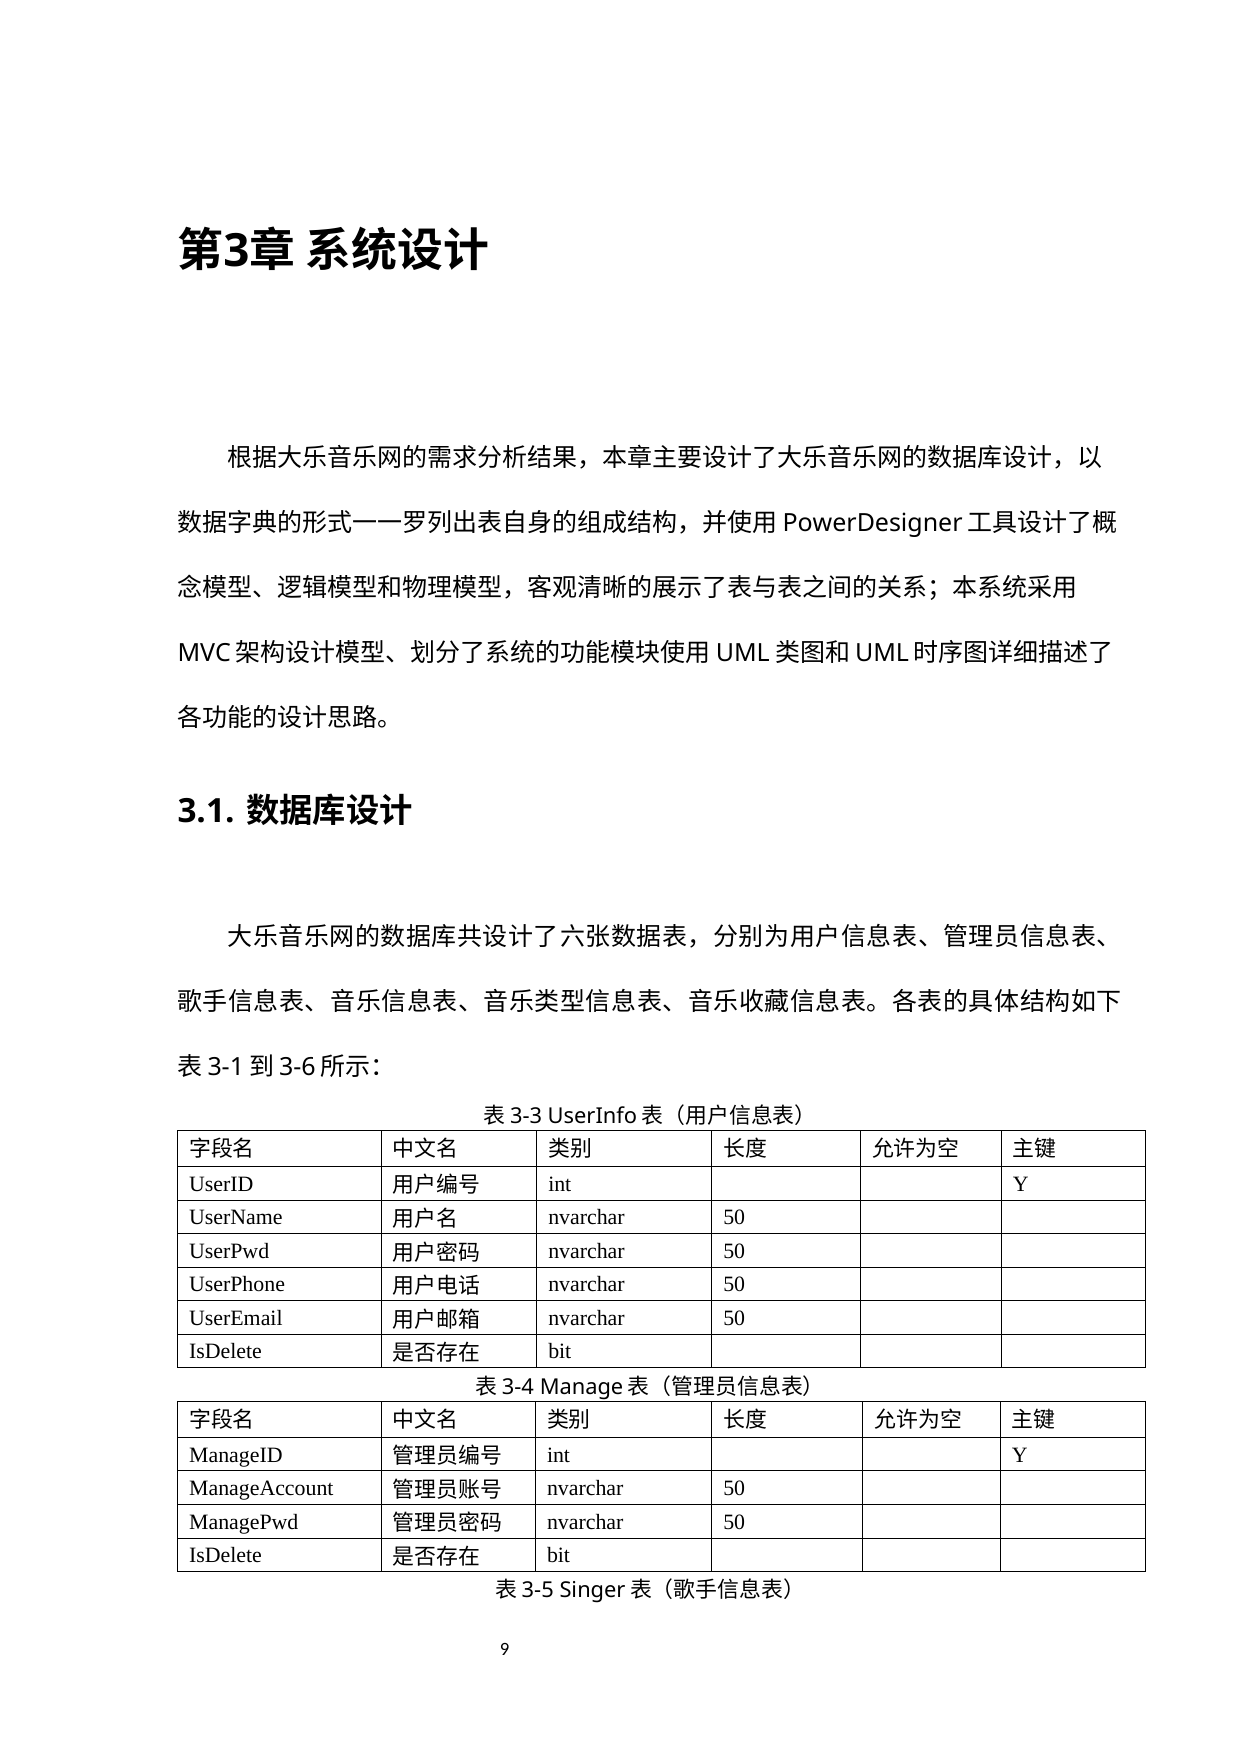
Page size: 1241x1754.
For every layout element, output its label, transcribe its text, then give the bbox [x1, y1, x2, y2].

table_header 字段名 [178, 1131, 381, 1166]
table_cell UserPhone [178, 1268, 381, 1300]
table_cell 50 [712, 1201, 860, 1233]
table_header 允许为空 [861, 1131, 1001, 1166]
table_cell int [536, 1438, 711, 1470]
table_cell 管理员密码 [382, 1505, 535, 1537]
table_cell [861, 1234, 1001, 1267]
table_cell ManageAccount [178, 1471, 381, 1504]
table_cell [1001, 1505, 1145, 1537]
table_cell Y [1001, 1438, 1145, 1470]
table_cell [863, 1505, 1000, 1537]
table_cell [1002, 1234, 1145, 1267]
table_cell Y [1002, 1167, 1145, 1199]
table_cell IsDelete [178, 1539, 381, 1571]
table_cell [861, 1335, 1001, 1367]
table_cell 50 [712, 1268, 860, 1300]
table_cell UserName [178, 1201, 381, 1233]
subtitle 数据库设计 [177, 775, 1122, 840]
table_header 主键 [1002, 1131, 1145, 1166]
table_cell 50 [712, 1505, 862, 1537]
table_cell nvarchar [537, 1301, 711, 1334]
table_cell int [537, 1167, 711, 1199]
table_header 中文名 [382, 1131, 536, 1166]
table_cell bit [536, 1539, 711, 1571]
subtitle 系统设计 [177, 197, 1122, 295]
table_cell [712, 1539, 862, 1571]
table_cell [863, 1438, 1000, 1470]
table_header 字段名 [178, 1402, 381, 1437]
text 根据大乐音乐网的需求分析结果，本章主要设计了大乐音乐网的数据库设计，以数据字典的形式一一罗列出表自身的组成结构，并使用PowerDesigner工具设计了概念模型、逻辑模型和物理模型，客观清晰的展示了表与表之间的关系；本系统采用MVC架构设计模型、划分了系统的功能模块使用UML类图和UML时序图详细描述了各功能的设计思路。 [177, 423, 1122, 748]
table_cell 50 [712, 1301, 860, 1334]
table_cell 是否存在 [382, 1539, 535, 1571]
table_cell ManageID [178, 1438, 381, 1470]
table_cell [1002, 1268, 1145, 1300]
table_cell nvarchar [536, 1471, 711, 1504]
table_cell [1001, 1471, 1145, 1504]
table_header 主键 [1001, 1402, 1145, 1437]
table_cell 用户密码 [382, 1234, 536, 1267]
table_cell [863, 1471, 1000, 1504]
table_header 中文名 [382, 1402, 535, 1437]
table_cell 管理员编号 [382, 1438, 535, 1470]
table_cell bit [537, 1335, 711, 1367]
table_cell 用户电话 [382, 1268, 536, 1300]
table_header 类别 [536, 1402, 711, 1437]
table_cell [1001, 1539, 1145, 1571]
table_cell [861, 1201, 1001, 1233]
table_cell [712, 1438, 862, 1470]
table_cell [861, 1268, 1001, 1300]
table_header 长度 [712, 1131, 860, 1166]
text 大乐音乐网的数据库共设计了六张数据表，分别为用户信息表、管理员信息表、歌手信息表、音乐信息表、音乐类型信息表、音乐收藏信息表。各表的具体结构如下表3-1到3-6所示： [177, 902, 1122, 1097]
table_header 允许为空 [863, 1402, 1000, 1437]
table_cell [1002, 1335, 1145, 1367]
table_cell [1002, 1301, 1145, 1334]
table_cell nvarchar [537, 1268, 711, 1300]
table_cell [861, 1167, 1001, 1199]
table_cell 用户名 [382, 1201, 536, 1233]
table_cell UserPwd [178, 1234, 381, 1267]
table_cell 用户编号 [382, 1167, 536, 1199]
table_cell ManagePwd [178, 1505, 381, 1537]
table_header 类别 [537, 1131, 711, 1166]
table_cell [712, 1167, 860, 1199]
table_header 长度 [712, 1402, 862, 1437]
table_cell IsDelete [178, 1335, 381, 1367]
table_cell UserEmail [178, 1301, 381, 1334]
table_cell nvarchar [536, 1505, 711, 1537]
table_cell 管理员账号 [382, 1471, 535, 1504]
table_cell 50 [712, 1234, 860, 1267]
table_cell 是否存在 [382, 1335, 536, 1367]
table_cell [1002, 1201, 1145, 1233]
table_cell 用户邮箱 [382, 1301, 536, 1334]
table_cell [863, 1539, 1000, 1571]
table_cell UserID [178, 1167, 381, 1199]
table_cell nvarchar [537, 1201, 711, 1233]
table_cell 50 [712, 1471, 862, 1504]
table_cell [712, 1335, 860, 1367]
table_cell [861, 1301, 1001, 1334]
table_cell nvarchar [537, 1234, 711, 1267]
